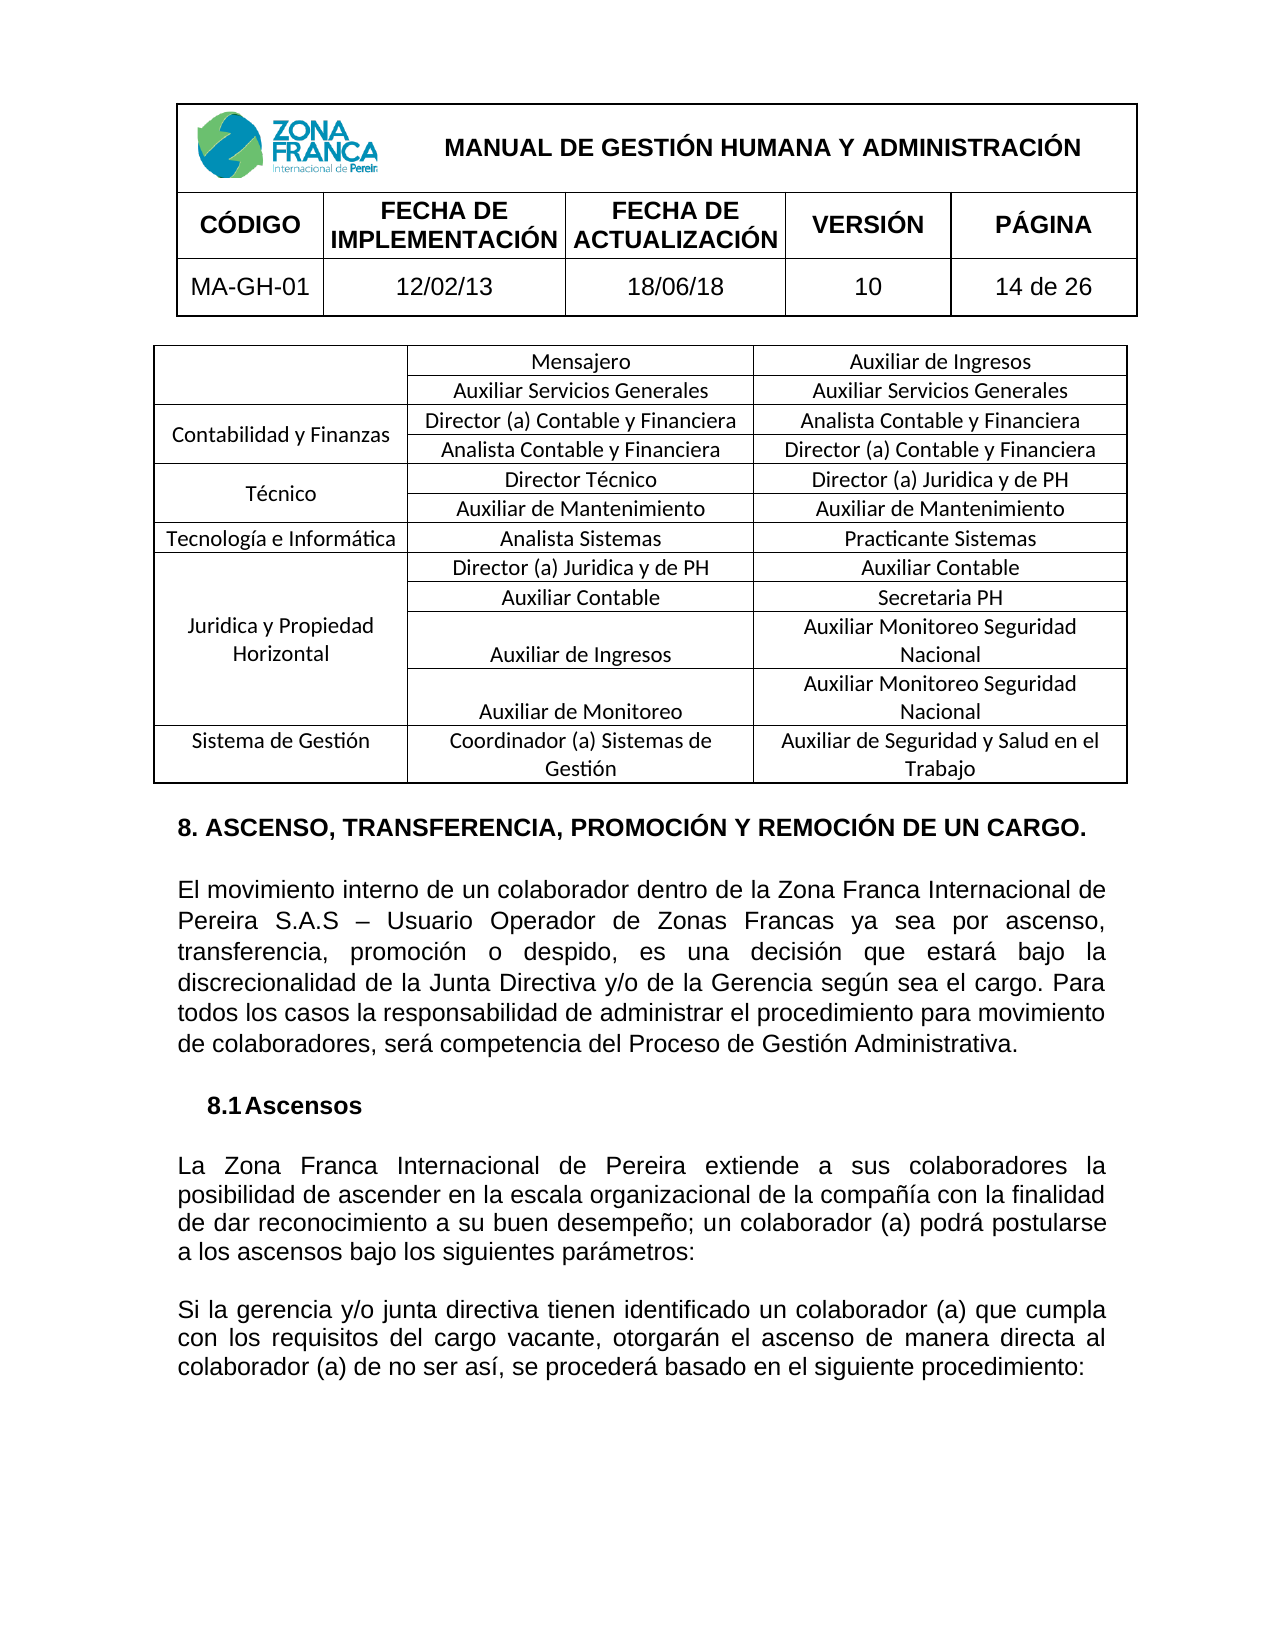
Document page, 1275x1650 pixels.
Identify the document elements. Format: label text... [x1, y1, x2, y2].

picture [297, 135, 311, 159]
table_cell Auxiliar de Ingresos [754, 346, 1126, 375]
table_cell Analista Sistemas [408, 523, 753, 552]
picture [196, 111, 377, 177]
table_cell Practicante Sistemas [754, 523, 1126, 552]
table_cell Auxiliar Servicios Generales [754, 376, 1126, 404]
text El movimiento interno de un colaborador dentro de la Zona Franca Internacional de Pereira S.A.S – Usuario Operador de Zonas Francas ya sea por ascenso, transferencia, promoción o despido, es una decisión que estará bajo la discrecionalidad de la Junta Directiva y/o de la Gerencia según sea el cargo. Para todos los casos la responsabilidad de administrar el procedimiento para movimiento de colaboradores, será competencia del Proceso de Gestión Administrativa. [177, 872, 1107, 1058]
table_cell Auxiliar de Mantenimiento [408, 494, 753, 522]
text Si la gerencia y/o junta directiva tienen identificado un colaborador (a) que cumpla con los requisitos del cargo vacante, otorgarán el ascenso de manera directa al colaborador (a) de no ser así, se procederá basado en el siguiente procedimiento: [177, 1295, 1107, 1381]
picture [293, 125, 305, 136]
picture [315, 129, 324, 159]
table_cell Auxiliar de Seguridad y Salud en el Trabajo [754, 726, 1126, 782]
list Ascensos [207, 1089, 1107, 1120]
table_cell Técnico [155, 464, 407, 522]
table_cell Tecnología e Informática [155, 523, 407, 552]
table_cell Director (a) Juridica y de PH [408, 553, 753, 581]
table_cell Auxiliar de Ingresos [408, 612, 753, 668]
table_cell Analista Contable y Financiera [408, 435, 753, 463]
table_cell Contabilidad y Finanzas [155, 405, 407, 463]
picture [330, 137, 348, 151]
table_cell Auxiliar Monitoreo Seguridad Nacional [754, 669, 1126, 725]
table_cell Director (a) Contable y Financiera [408, 405, 753, 434]
table_cell Auxiliar de Mantenimiento [754, 494, 1126, 522]
table_cell Juridica y Propiedad Horizontal [155, 553, 407, 725]
table_cell Auxiliar Contable [754, 553, 1126, 581]
text 8. ASCENSO, TRANSFERENCIA, PROMOCIÓN Y REMOCIÓN DE UN CARGO. [177, 813, 1107, 842]
table_cell Auxiliar Monitoreo Seguridad Nacional [754, 612, 1126, 668]
table_cell Analista Contable y Financiera [754, 405, 1126, 434]
table_cell Coordinador (a) Sistemas de Gestión [408, 726, 753, 782]
table_cell Auxiliar de Monitoreo [408, 669, 753, 725]
table_cell Director (a) Contable y Financiera [754, 435, 1126, 463]
table_cell Mensajero [408, 346, 753, 375]
table_cell Auxiliar Servicios Generales [408, 376, 753, 404]
table_cell Director Técnico [408, 464, 753, 493]
table_cell Director (a) Juridica y de PH [754, 464, 1126, 493]
table_cell Secretaria PH [754, 582, 1126, 611]
text La Zona Franca Internacional de Pereira extiende a sus colaboradores la posibilidad de ascender en la escala organizacional de la compañía con la finalidad de dar reconocimiento a su buen desempeño; un colaborador (a) podrá postularse a los ascensos bajo los siguientes parámetros: [177, 1151, 1107, 1266]
table_cell Auxiliar Contable [408, 582, 753, 611]
table_cell Sistema de Gestión [155, 726, 407, 782]
